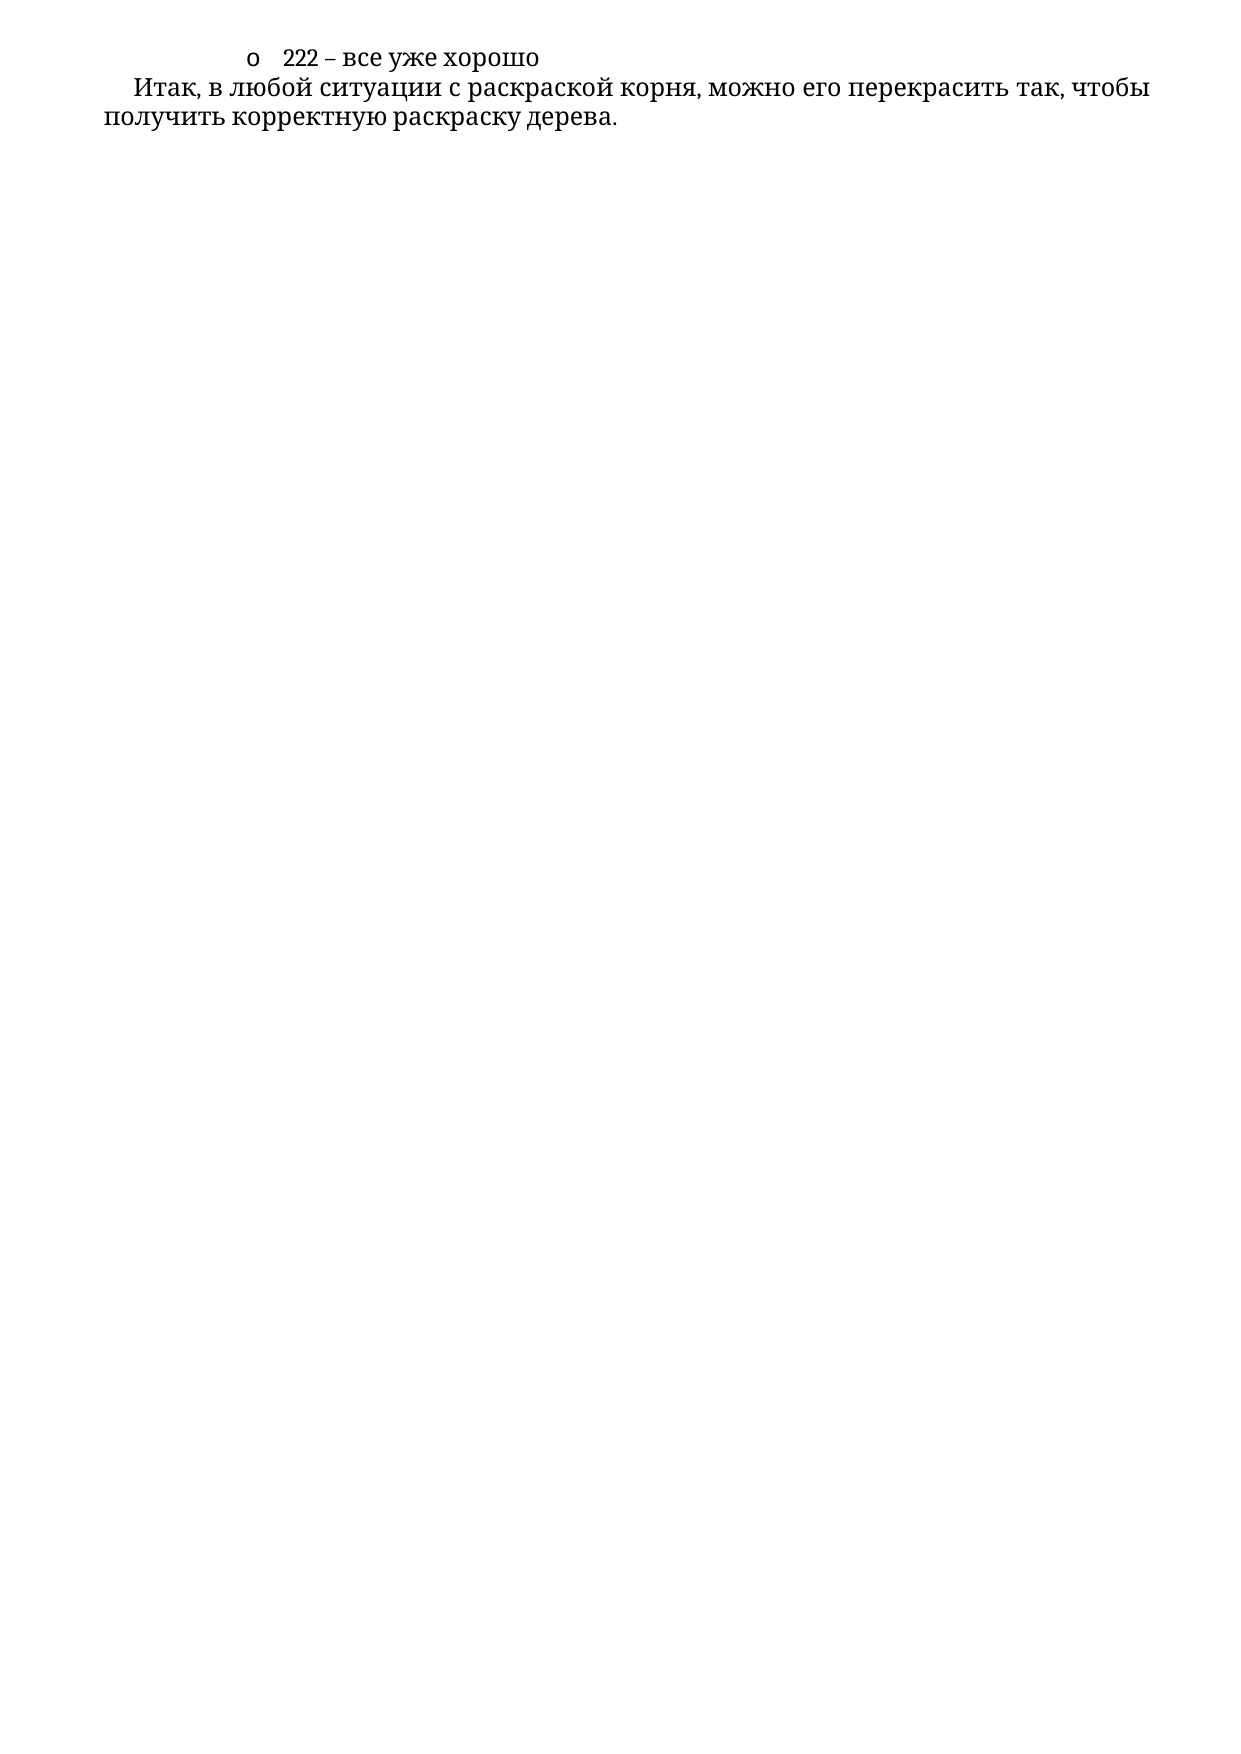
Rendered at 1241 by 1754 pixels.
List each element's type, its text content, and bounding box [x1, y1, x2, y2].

list 222 – все уже хорошо [246, 44, 1152, 74]
text Итак, в любой ситуации с раскраской корня, можно его перекрасить так, чтобы получить корректную раскраску дерева. [103, 74, 1152, 132]
